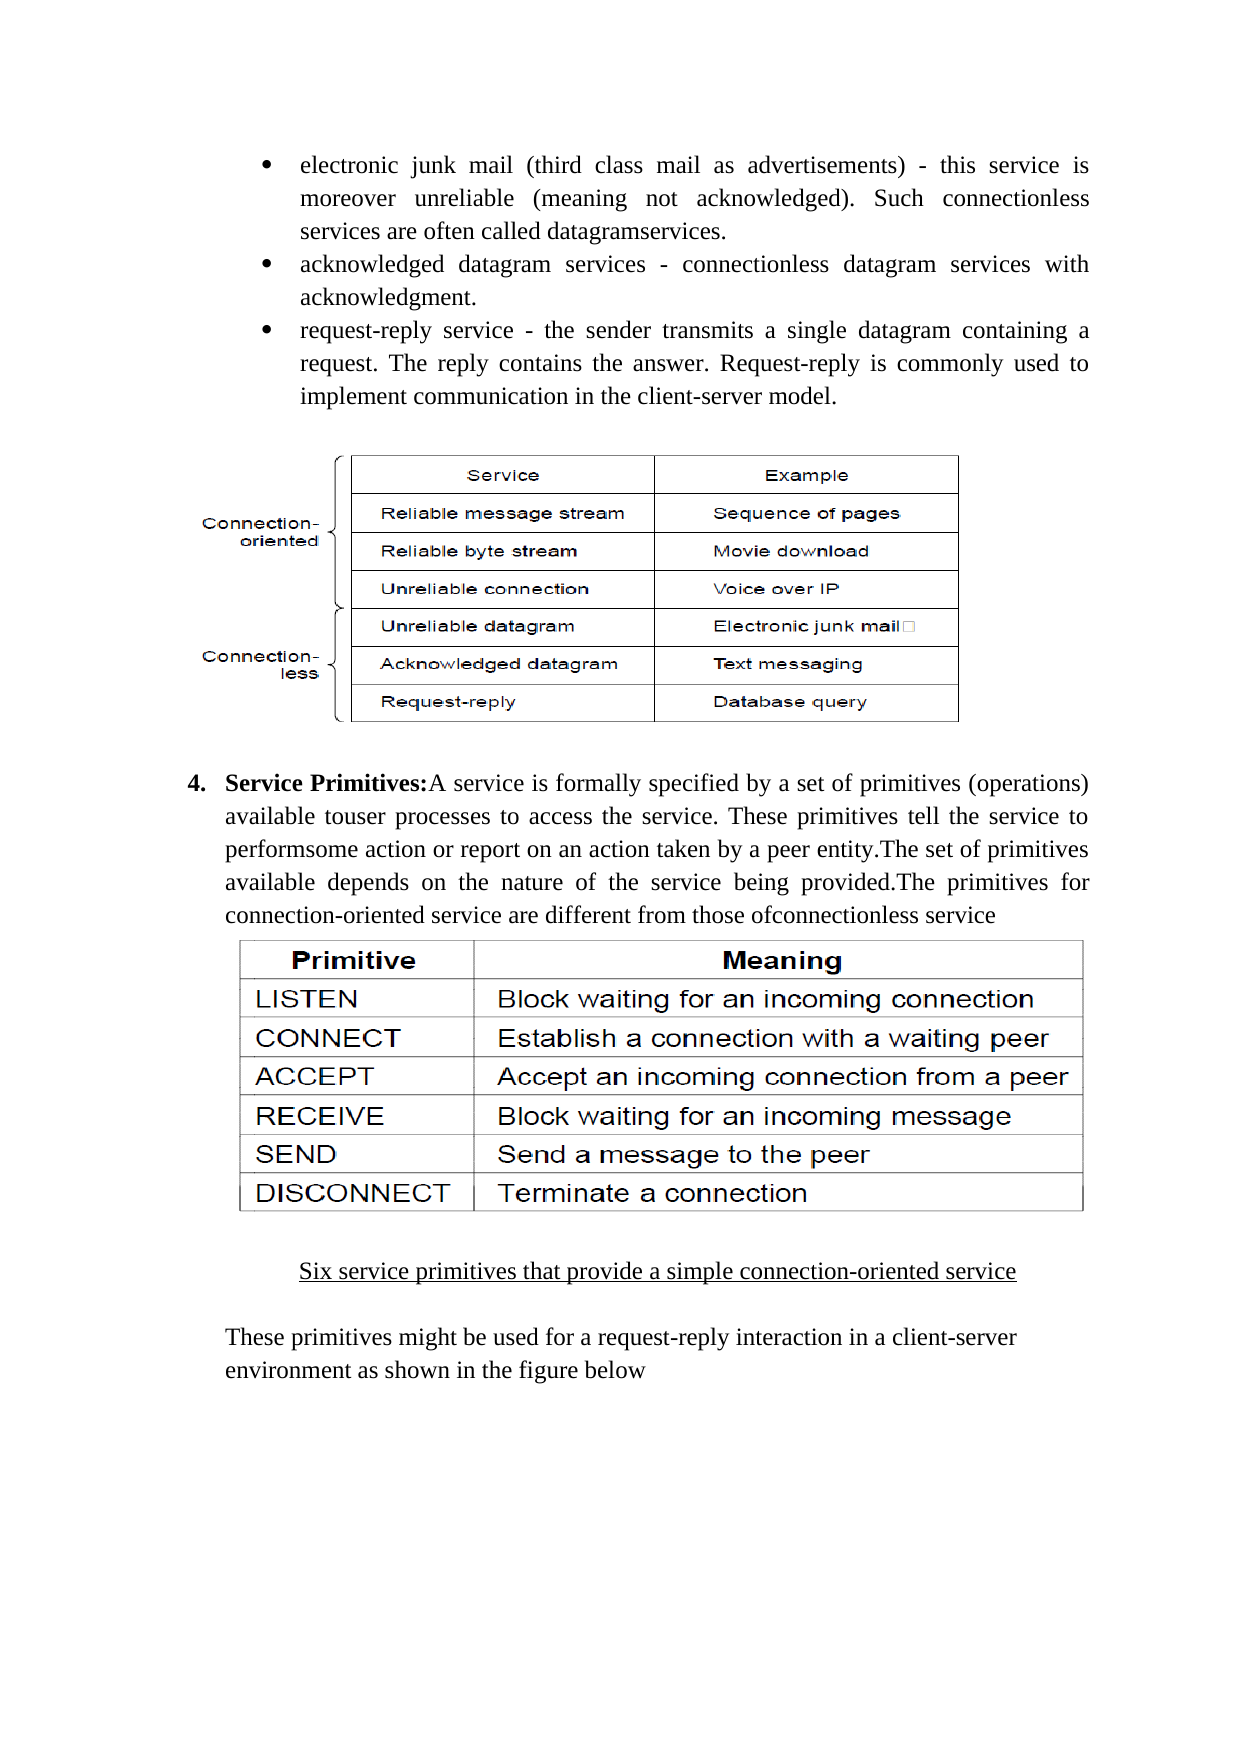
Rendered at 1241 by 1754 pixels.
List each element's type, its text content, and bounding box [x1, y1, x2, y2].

picture [225, 932, 1093, 1219]
picture [187, 435, 1001, 743]
list request-reply service - the sender transmits a single datagram containing a request. The reply contains the answer. Request-reply is commonly used to implement communication in the client-server model. [262, 315, 1090, 410]
list Six service primitives that provide a simple connection-oriented service [225, 1256, 1090, 1285]
list electronic junk mail (third class mail as advertisements) - this service is moreover unreliable (meaning not acknowledged). Such connectionless services are often called datagramservices. [262, 150, 1090, 245]
list acknowledged datagram services - connectionless datagram services with acknowledgment. [262, 249, 1090, 311]
list Service Primitives:A service is formally specified by a set of primitives (operations) available touser processes to access the service. These primitives tell the service to performsome action or report on an action taken by a peer entity.The set of primitives available depends on the nature of the service being provided.The primitives for connection-oriented service are different from those ofconnectionless service [187, 768, 1090, 929]
list These primitives might be used for a request-reply interaction in a client-server environment as shown in the figure below [225, 1322, 1090, 1384]
